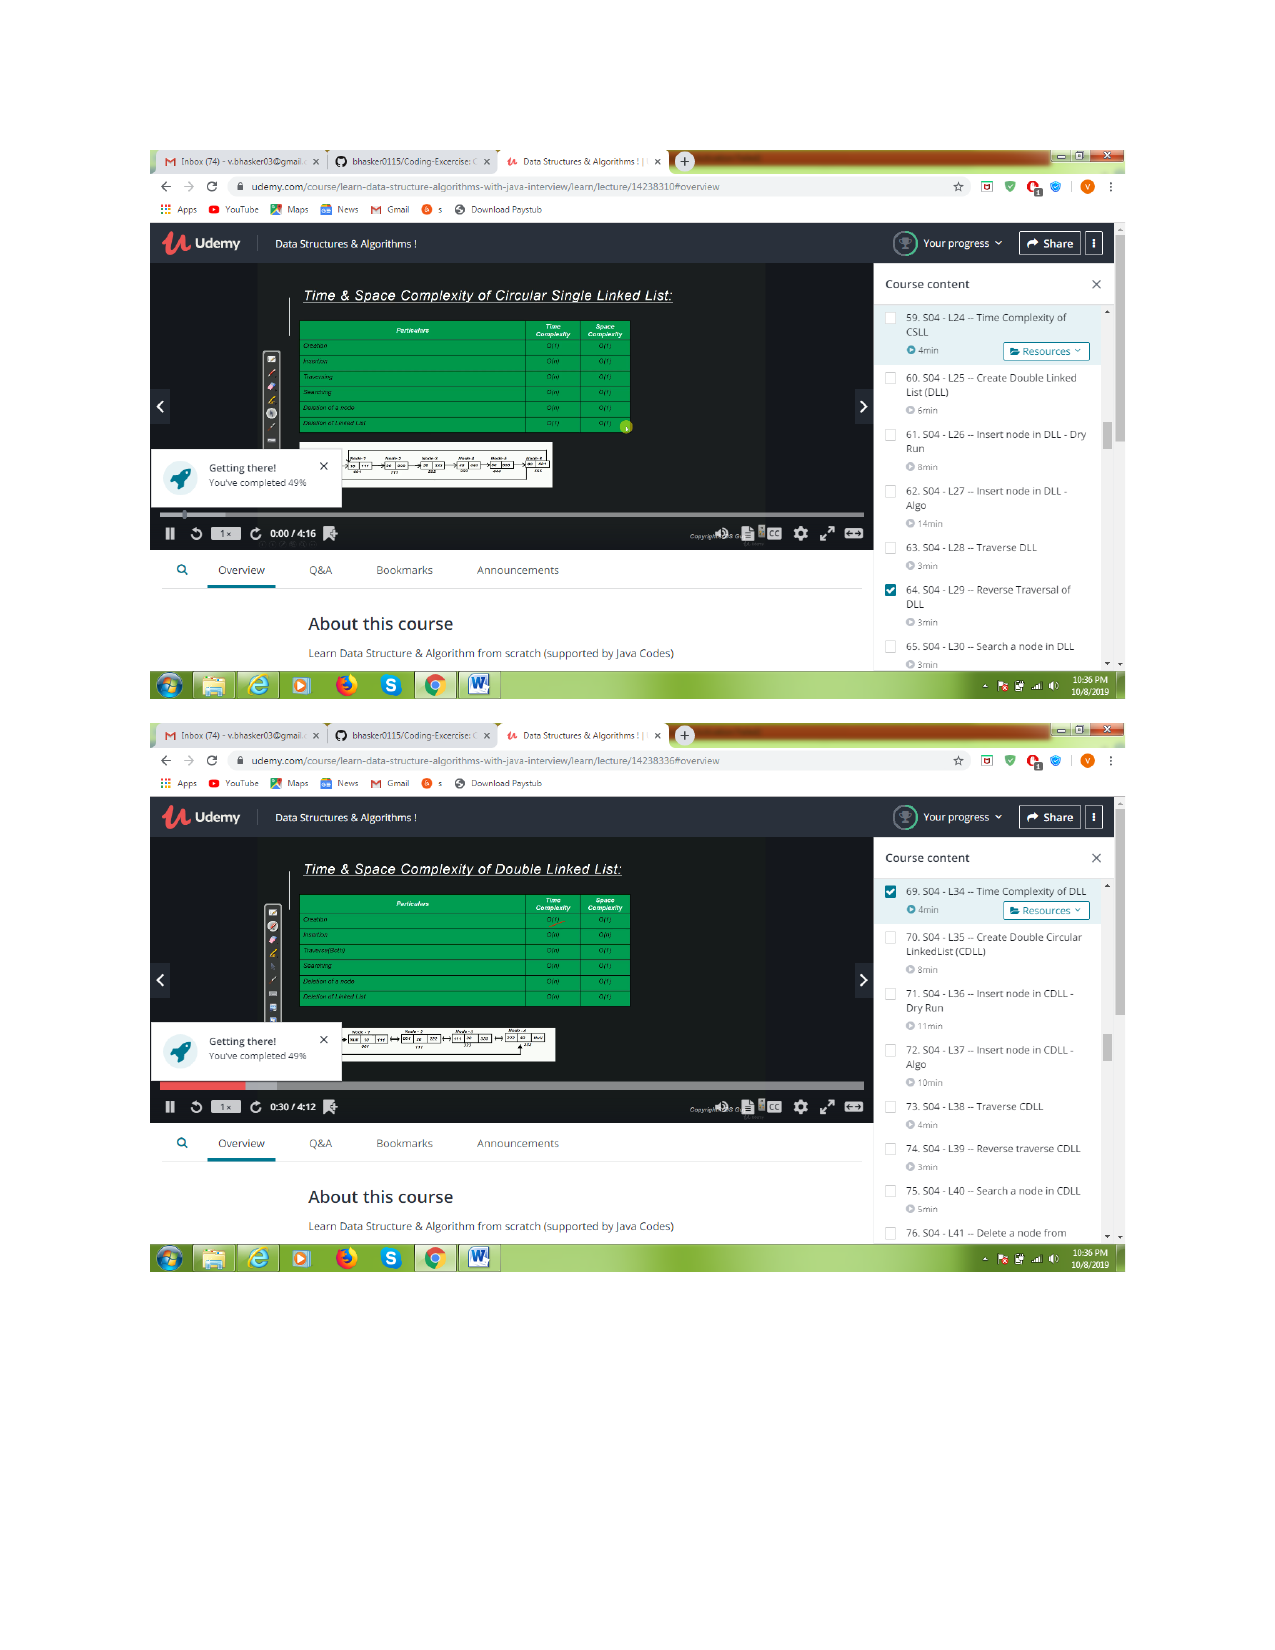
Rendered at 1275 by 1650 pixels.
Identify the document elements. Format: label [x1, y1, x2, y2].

picture [150, 723, 1125, 1272]
picture [150, 150, 1125, 699]
